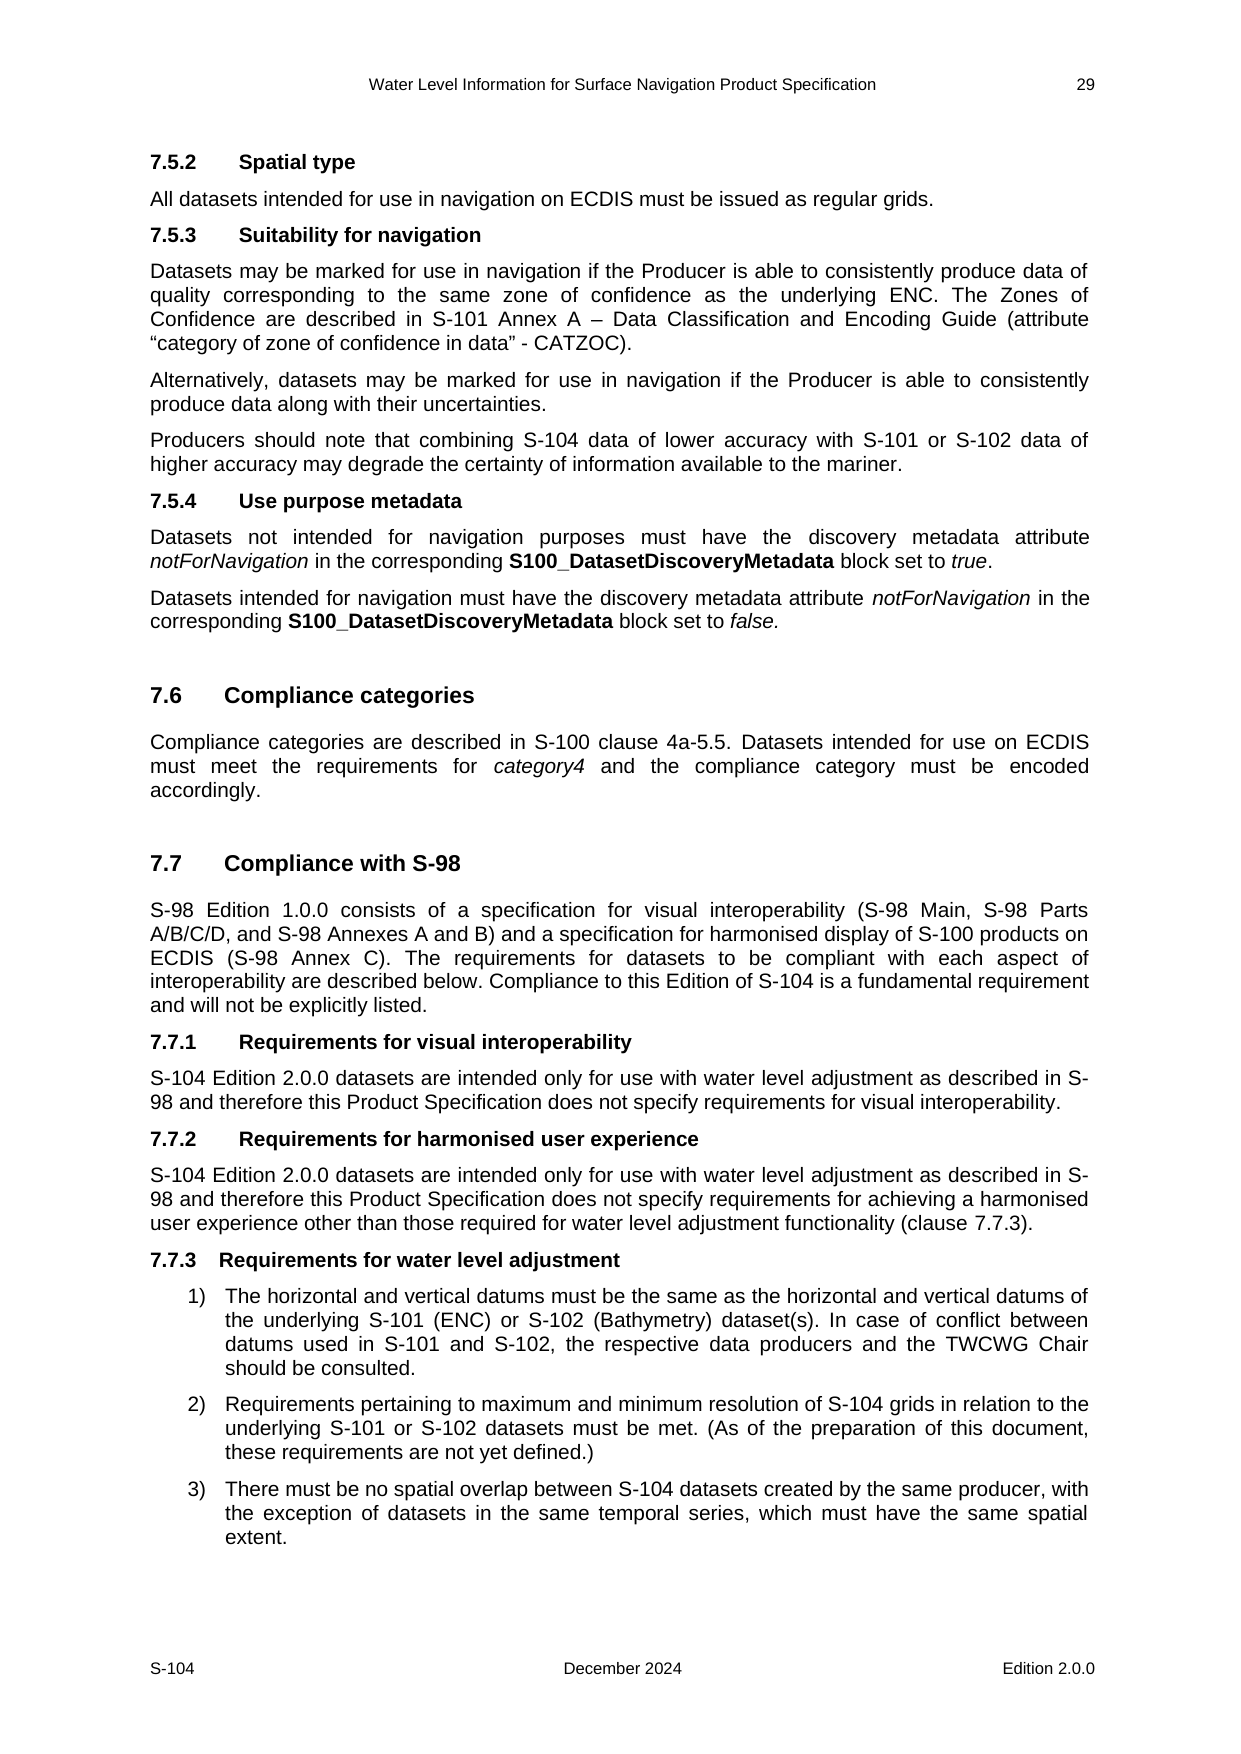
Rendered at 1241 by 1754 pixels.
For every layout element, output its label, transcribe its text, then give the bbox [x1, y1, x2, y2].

subtitle Requirements for harmonised user experience [150, 1127, 1090, 1151]
text All datasets intended for use in navigation on ECDIS must be issued as regular grids. [150, 186, 1090, 210]
text Datasets not intended for navigation purposes must have the discovery metadata attribute notForNavigation in the corresponding S100_DatasetDiscoveryMetadata block set to true. [150, 525, 1090, 573]
list Requirements pertaining to maximum and minimum resolution of S-104 grids in relation to the underlying S-101 or S-102 datasets must be met. (As of the preparation of this document, these requirements are not yet defined.) [187, 1392, 1090, 1464]
text S-104 Edition 2.0.0 datasets are intended only for use with water level adjustment as described in S-98 and therefore this Product Specification does not specify requirements for visual interoperability. [150, 1066, 1090, 1114]
subtitle Compliance with S-98 [150, 850, 1090, 877]
text Datasets may be marked for use in navigation if the Producer is able to consistently produce data of quality corresponding to the same zone of confidence as the underlying ENC. The Zones of Confidence are described in S-101 Annex A – Data Classification and Encoding Guide (attribute “category of zone of confidence in data” - CATZOC). [150, 259, 1090, 355]
text S-98 Edition 1.0.0 consists of a specification for visual interoperability (S-98 Main, S-98 Parts A/B/C/D, and S-98 Annexes A and B) and a specification for harmonised display of S-100 products on ECDIS (S-98 Annex C). The requirements for datasets to be compliant with each aspect of interoperability are described below. Compliance to this Edition of S-104 is a fundamental requirement and will not be explicitly listed. [150, 897, 1090, 1017]
text Producers should note that combining S-104 data of lower accuracy with S-101 or S-102 data of higher accuracy may degrade the certainty of information available to the mariner. [150, 428, 1090, 476]
subtitle Use purpose metadata [150, 488, 1090, 512]
text Compliance categories are described in S-100 clause 4a-5.5. Datasets intended for use on ECDIS must meet the requirements for category4 and the compliance category must be encoded accordingly. [150, 729, 1090, 801]
subtitle Requirements for visual interoperability [150, 1030, 1090, 1054]
subtitle Requirements for water level adjustment [150, 1247, 1090, 1271]
subtitle Spatial type [150, 150, 1090, 174]
text S-104 Edition 2.0.0 datasets are intended only for use with water level adjustment as described in S-98 and therefore this Product Specification does not specify requirements for achieving a harmonised user experience other than those required for water level adjustment functionality (clause 7.7.3). [150, 1163, 1090, 1235]
text Alternatively, datasets may be marked for use in navigation if the Producer is able to consistently produce data along with their uncertainties. [150, 368, 1090, 416]
list The horizontal and vertical datums must be the same as the horizontal and vertical datums of the underlying S-101 (ENC) or S-102 (Bathymetry) dataset(s). In case of conflict between datums used in S-101 and S-102, the respective data producers and the TWCWG Chair should be consulted. [187, 1284, 1090, 1380]
list There must be no spatial overlap between S-104 datasets created by the same producer, with the exception of datasets in the same temporal series, which must have the same spatial extent. [187, 1477, 1090, 1548]
subtitle Suitability for navigation [150, 223, 1090, 247]
subtitle Compliance categories [150, 682, 1090, 709]
text Datasets intended for navigation must have the discovery metadata attribute notForNavigation in the corresponding S100_DatasetDiscoveryMetadata block set to false. [150, 585, 1090, 633]
